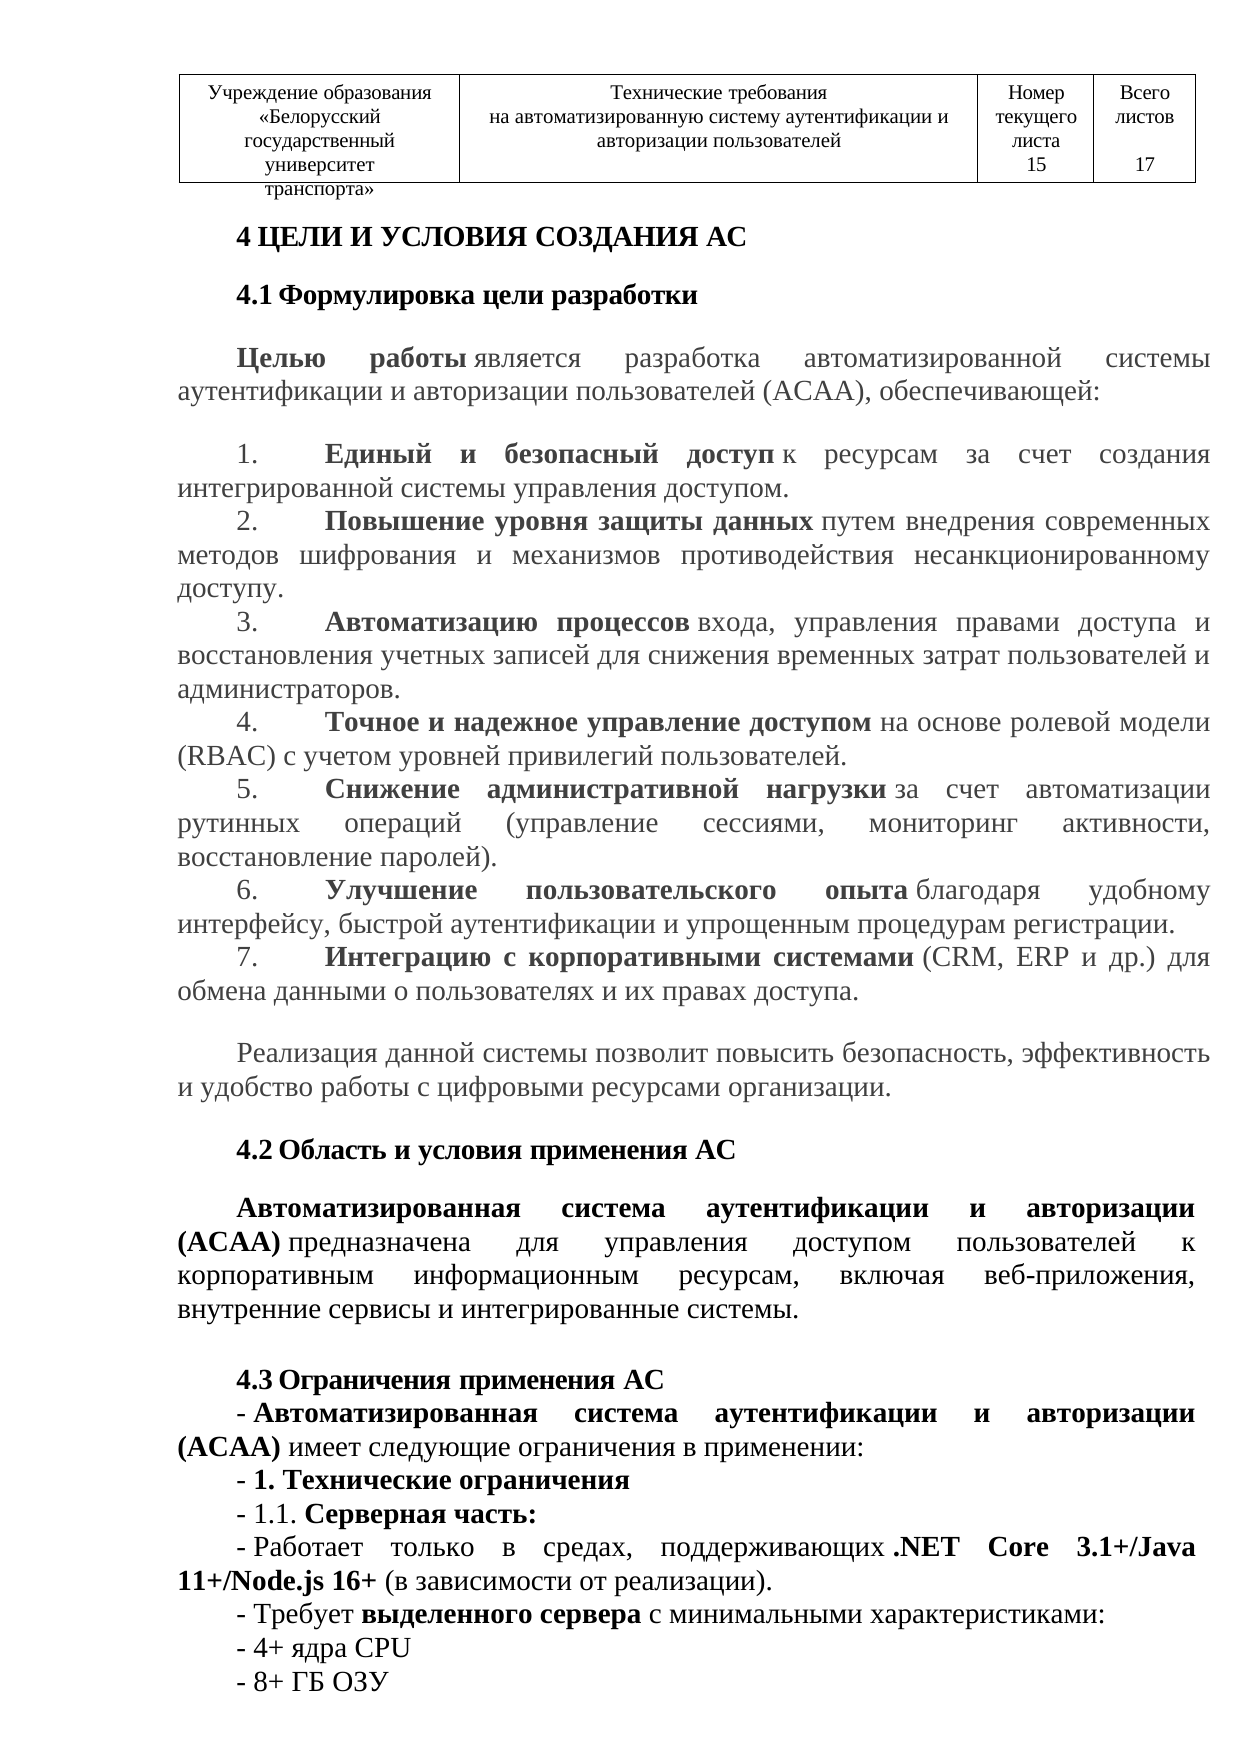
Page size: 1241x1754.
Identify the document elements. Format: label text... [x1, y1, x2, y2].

list Точное и надежное управление доступом на основе ролевой модели (RBAC) с учетом уровней привилегий пользователей. [177, 704, 1211, 772]
list Автоматизацию процессов входа, управления правами доступа и восстановления учетных записей для снижения временных затрат пользователей и администраторов. [177, 604, 1211, 704]
subtitle Формулировка цели разработки [177, 277, 1211, 311]
subtitle Область и условия применения АС [177, 1132, 1211, 1165]
subtitle Ограничения применения АС [177, 1362, 1211, 1395]
list Работает только в средах, поддерживающих .NET Core 3.1+/Java 11+/Node.js 16+ (в зависимости от реализации). [177, 1529, 1196, 1597]
list 8+ ГБ ОЗУ [177, 1664, 1196, 1697]
list 1. Технические ограничения [177, 1462, 1196, 1496]
text Реализация данной системы позволит повысить безопасность, эффективность и удобство работы с цифровыми ресурсами организации. [177, 1036, 1211, 1103]
list Автоматизированная система аутентификации и авторизации (АСАА) имеет следующие ограничения в применении: [177, 1395, 1196, 1462]
list Улучшение пользовательского опыта благодаря удобному интерфейсу, быстрой аутентификации и упрощенным процедурам регистрации. [177, 872, 1211, 939]
list Повышение уровня защиты данных путем внедрения современных методов шифрования и механизмов противодействия несанкционированному доступу. [177, 503, 1211, 604]
subtitle ЦЕЛИ И УСЛОВИЯ СОЗДАНИЯ АС [177, 219, 1211, 252]
list 4+ ядра CPU [177, 1630, 1196, 1664]
list Снижение административной нагрузки за счет автоматизации рутинных операций (управление сессиями, мониторинг активности, восстановление паролей). [177, 772, 1211, 872]
text Целью работы является разработка автоматизированной системы аутентификации и авторизации пользователей (АСАА), обеспечивающей: [177, 340, 1211, 407]
list Интеграцию с корпоративными системами (CRM, ERP и др.) для обмена данными о пользователях и их правах доступа. [177, 939, 1211, 1006]
list Единый и безопасный доступ к ресурсам за счет создания интегрированной системы управления доступом. [177, 436, 1211, 503]
list 1.1. Серверная часть: [177, 1496, 1196, 1529]
list Требует выделенного сервера с минимальными характеристиками: [177, 1597, 1196, 1630]
text Автоматизированная система аутентификации и авторизации (АСАА) предназначена для управления доступом пользователей к корпоративным информационным ресурсам, включая веб-приложения, внутренние сервисы и интегрированные системы. [177, 1190, 1196, 1324]
